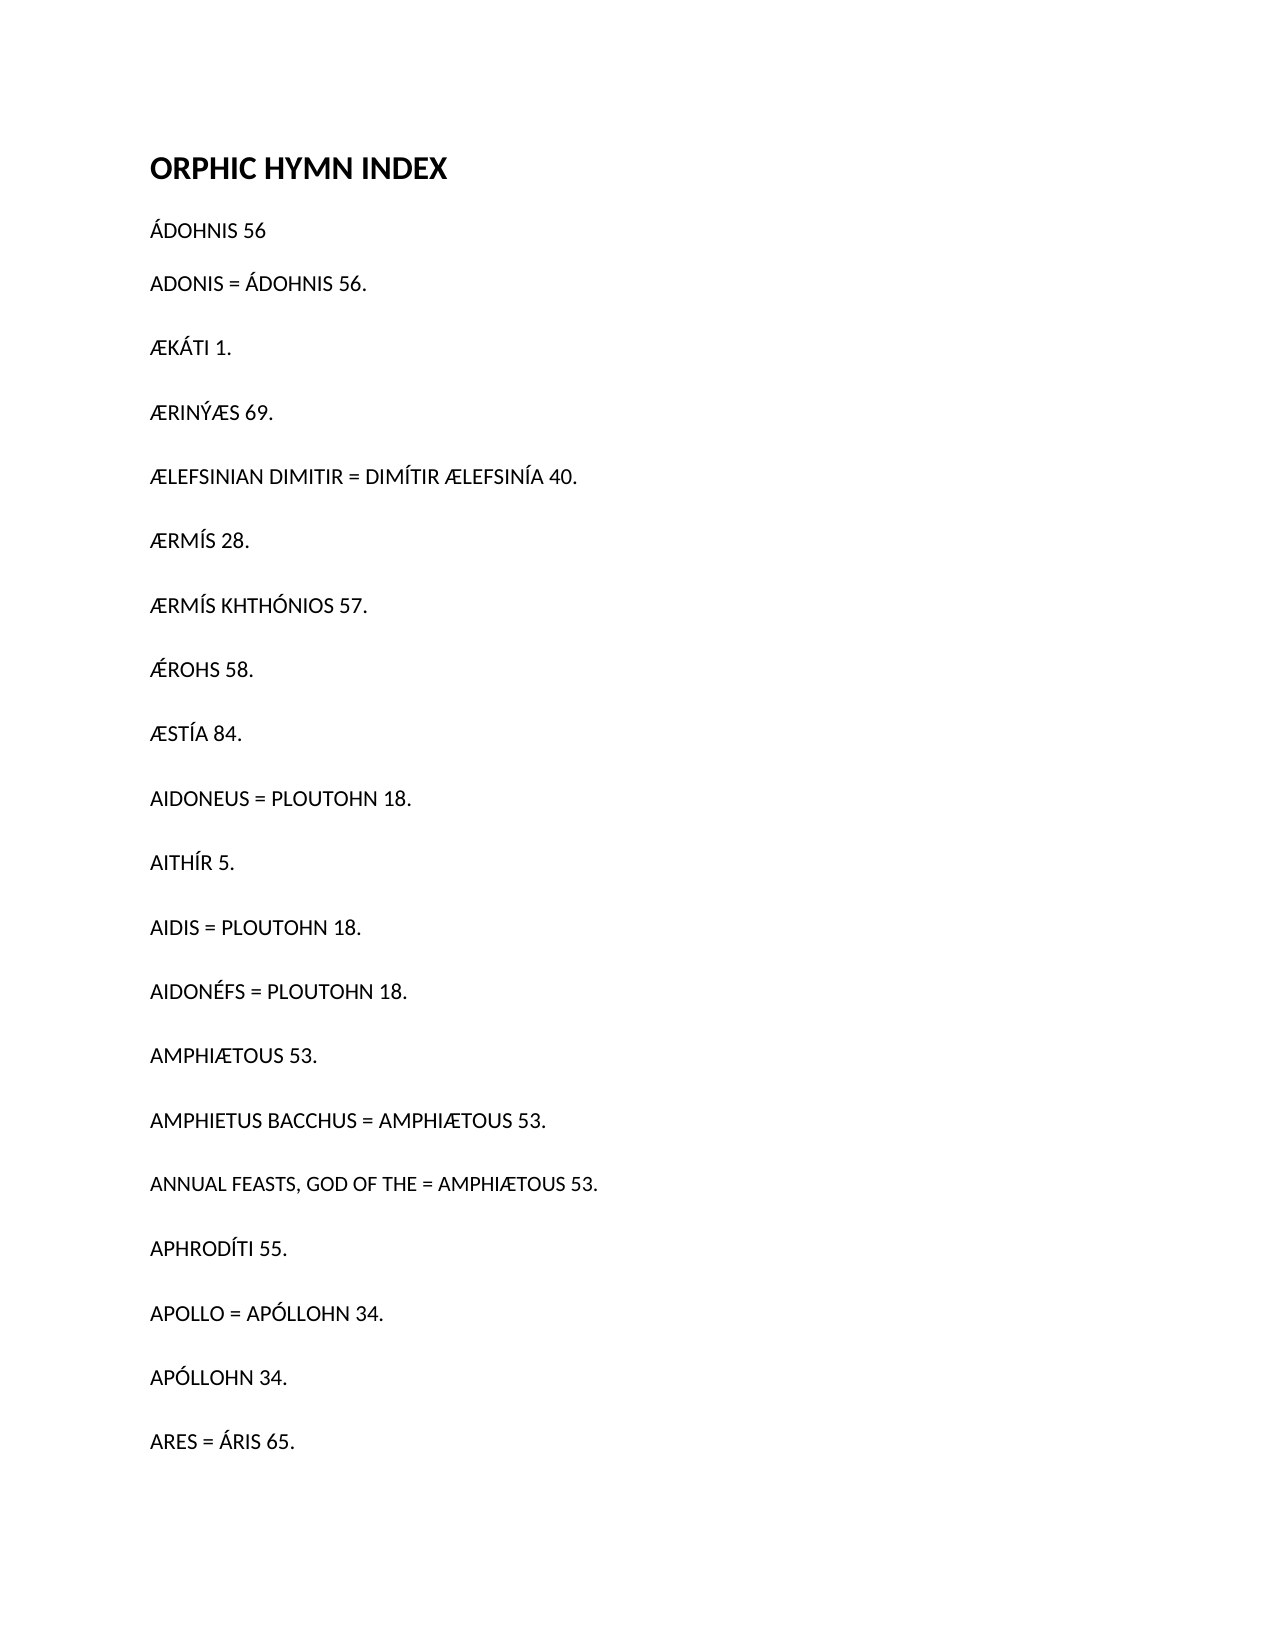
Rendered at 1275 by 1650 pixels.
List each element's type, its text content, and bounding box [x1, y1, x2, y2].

text ÆRMÍS KHTHÓNIOS 57. [150, 591, 1125, 619]
text AITHÍR 5. [150, 848, 1125, 876]
text AIDONEUS = PLOUTOHN 18. [150, 784, 1125, 812]
text AMPHIETUS BACCHUS = AMPHIÆTOUS 53. [150, 1106, 1125, 1134]
text ÆRINÝÆS 69. [150, 398, 1125, 426]
text ANNUAL FEASTS, GOD OF THE = AMPHIÆTOUS 53. [150, 1170, 1125, 1197]
text APHRODÍTI 55. [150, 1234, 1125, 1262]
text AIDIS = PLOUTOHN 18. [150, 913, 1125, 941]
text APOLLO = APÓLLOHN 34. [150, 1299, 1125, 1327]
text ÆKÁTI 1. [150, 333, 1125, 362]
text ǼROHS 58. [150, 655, 1125, 683]
text APÓLLOHN 34. [150, 1363, 1125, 1391]
text AMPHIÆTOUS 53. [150, 1041, 1125, 1069]
text ÆRMÍS 28. [150, 527, 1125, 554]
text ÁDOHNIS 56 [150, 216, 1125, 244]
text ARES = ÁRIS 65. [150, 1427, 1125, 1455]
text AIDONÉFS = PLOUTOHN 18. [150, 977, 1125, 1005]
text ADONIS = ÁDOHNIS 56. [150, 269, 1125, 297]
text ÆSTÍA 84. [150, 719, 1125, 748]
text ORPHIC HYMN INDEX [150, 147, 1125, 188]
text ÆLEFSINIAN DIMITIR = DIMÍTIR ÆLEFSINÍA 40. [150, 462, 1125, 490]
